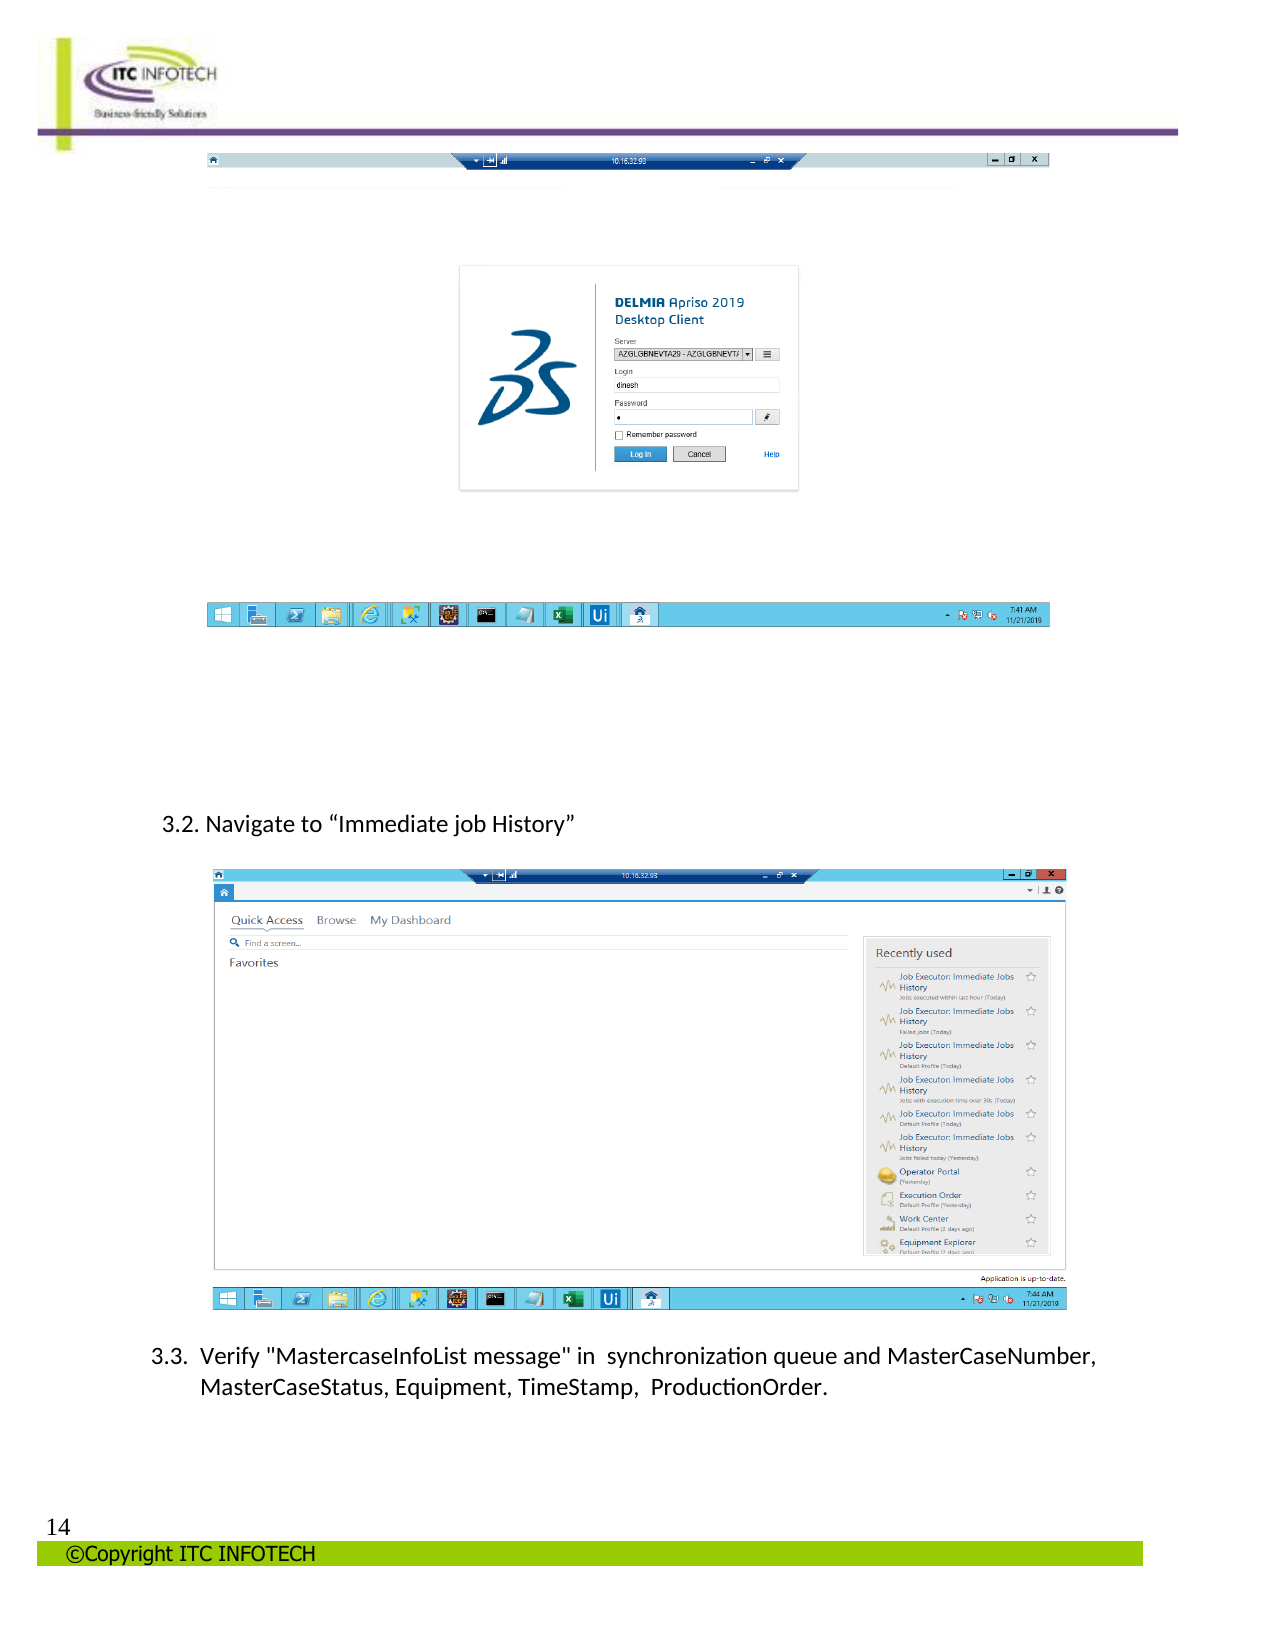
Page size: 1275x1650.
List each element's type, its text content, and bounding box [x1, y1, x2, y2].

text 3.3. Verify "MastercaseInfoList message" in synchronization queue and MasterCaseNumber, [37, 1340, 1181, 1371]
picture [212, 869, 1067, 1310]
text MasterCaseStatus, Equipment, TimeStamp, ProductionOrder. [37, 1371, 1181, 1401]
text 3.2. Navigate to “Immediate job History” [37, 808, 1181, 838]
picture [37, 37, 1179, 627]
